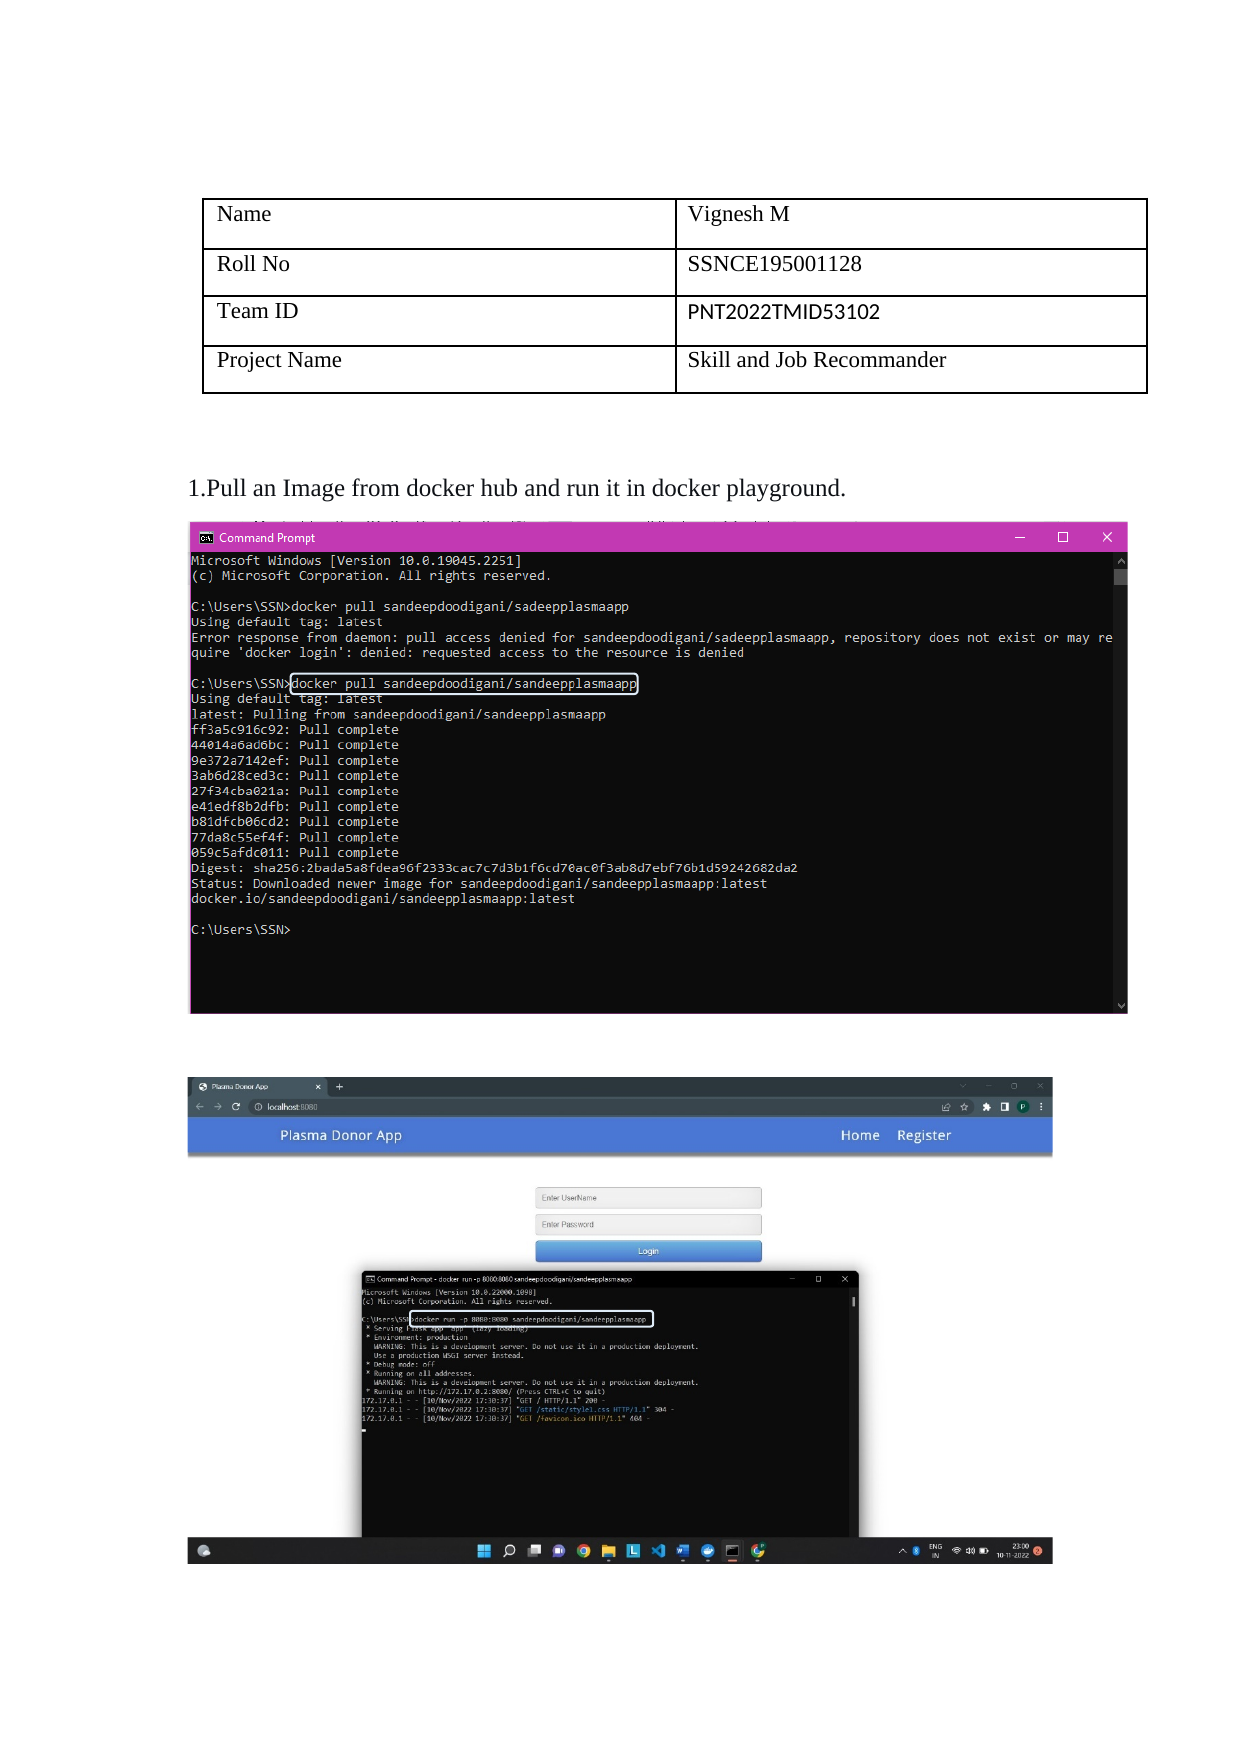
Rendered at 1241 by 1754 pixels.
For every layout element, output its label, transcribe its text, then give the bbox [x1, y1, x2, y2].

table_cell SSNCE195001128 [677, 250, 1146, 295]
table_cell [434, 297, 675, 344]
table_header Name [204, 200, 434, 247]
picture [187, 1077, 1053, 1564]
table_cell PNT2022TMID53102 [677, 297, 1146, 344]
table_header [434, 200, 675, 247]
table_cell [434, 347, 675, 392]
table_cell Project Name [204, 347, 434, 392]
table_cell Roll No [204, 250, 434, 295]
table_cell [434, 250, 675, 295]
table_header Vignesh M [677, 200, 1146, 247]
picture [187, 521, 1128, 1014]
table_cell Team ID [204, 297, 434, 344]
table_cell Skill and Job Recommander [677, 347, 1146, 392]
text 1.Pull an Image from docker hub and run it in docker playground. [187, 473, 1053, 502]
